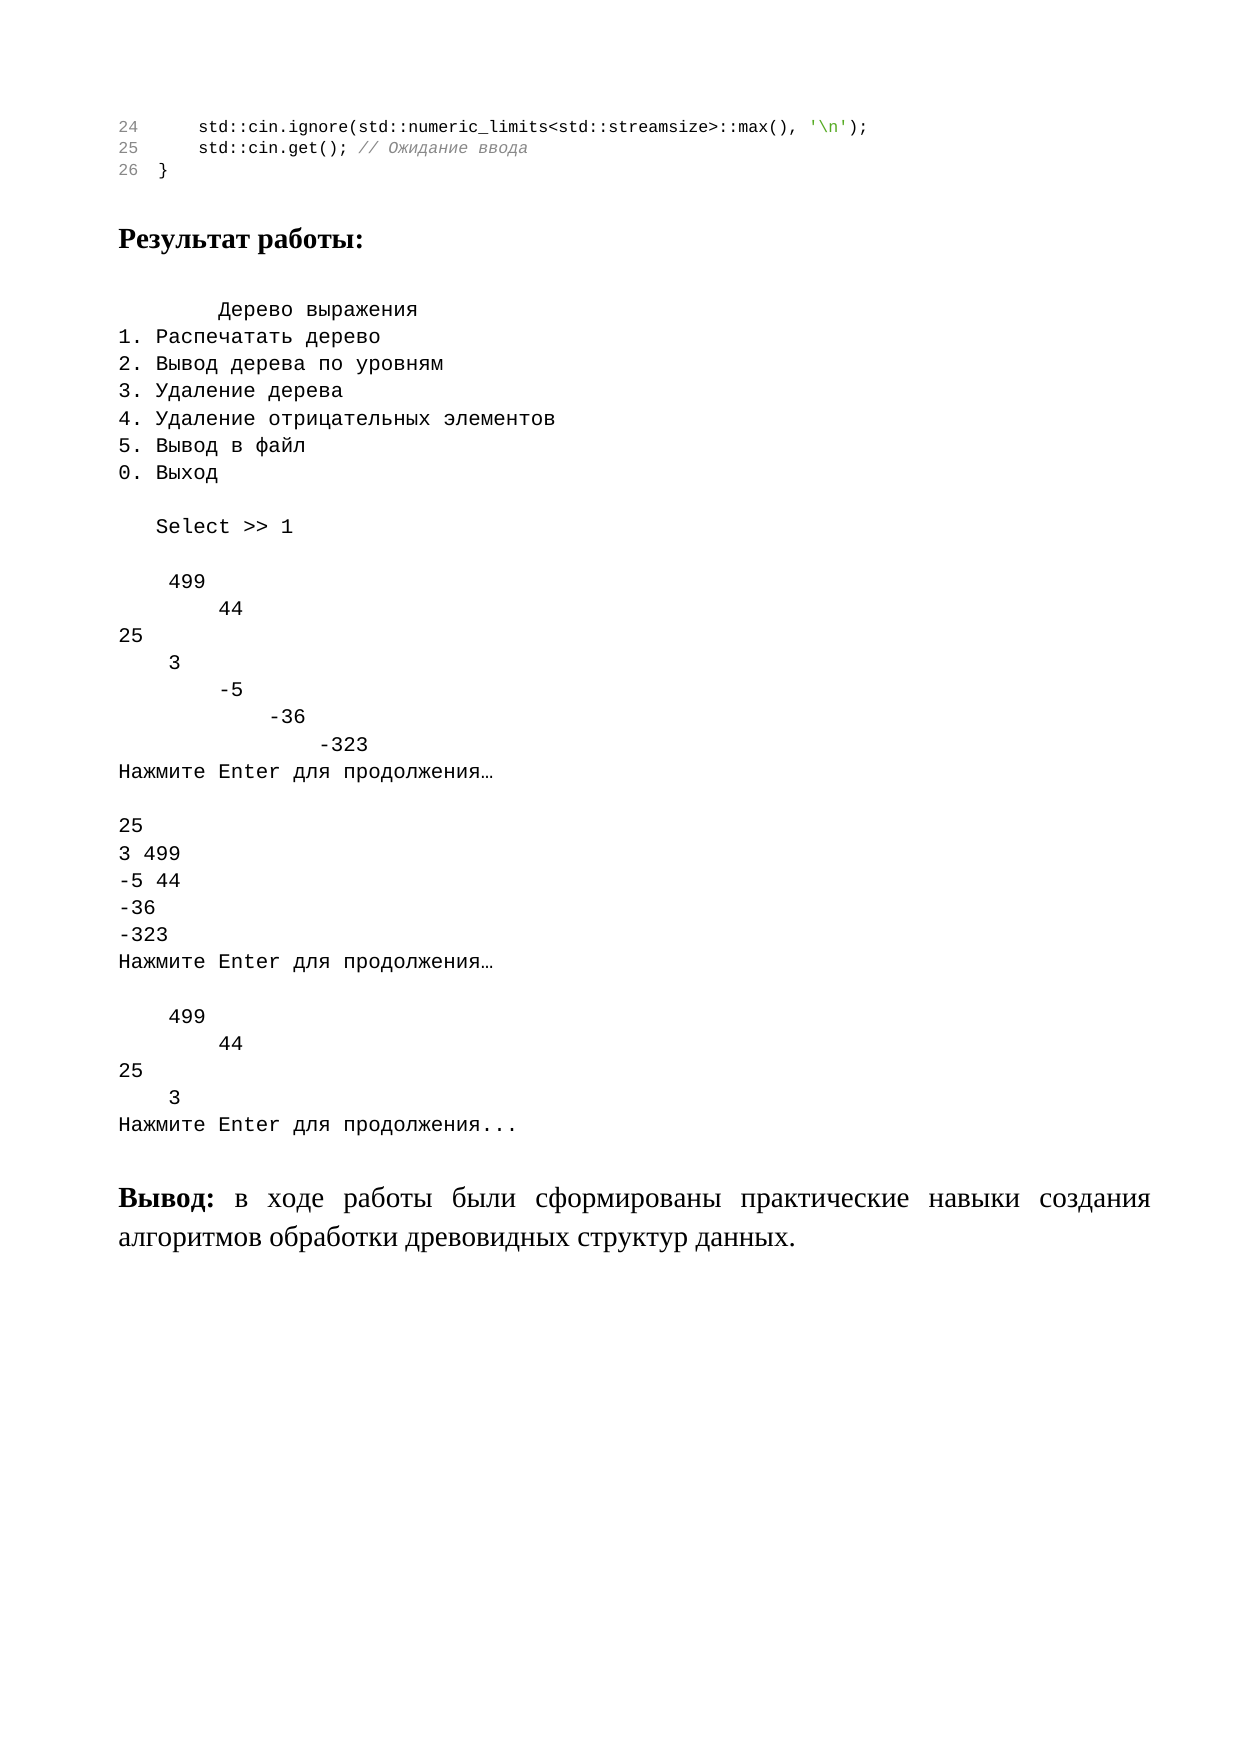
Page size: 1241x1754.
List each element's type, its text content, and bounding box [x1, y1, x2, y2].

text Вывод: в ходе работы были сформированы практические навыки создания алгоритмов обработки древовидных структур данных. [118, 1180, 1152, 1252]
text -5 [118, 679, 1152, 703]
text 44 [118, 1033, 1152, 1056]
text Select >> 1 [118, 516, 1152, 540]
text 4. Удаление отрицательных элементов [118, 407, 1152, 431]
text 3 499 [118, 842, 1152, 866]
text -323 [118, 734, 1152, 757]
text Нажмите Enter для продолжения... [118, 1114, 1152, 1138]
text 24 std::cin.ignore(std::numeric_limits<std::streamsize>::max(), '\n'); [118, 118, 1152, 137]
text 3 [118, 652, 1152, 676]
text -323 [118, 924, 1152, 948]
text -36 [118, 897, 1152, 921]
text 25 [118, 1060, 1152, 1084]
text 0. Выход [118, 462, 1152, 486]
text 25 [118, 815, 1152, 839]
text Нажмите Enter для продолжения… [118, 951, 1152, 975]
text 2. Вывод дерева по уровням [118, 353, 1152, 377]
text 5. Вывод в файл [118, 435, 1152, 458]
text 25 [118, 625, 1152, 649]
text 25 std::cin.get(); // Ожидание ввода [118, 140, 1152, 159]
text -36 [118, 707, 1152, 730]
text Результат работы: [118, 222, 1152, 255]
text 1. Распечатать дерево [118, 326, 1152, 349]
text 499 [118, 571, 1152, 594]
text 3 [118, 1087, 1152, 1111]
text 3. Удаление дерева [118, 380, 1152, 404]
text Дерево выражения [118, 299, 1152, 322]
text 26 } [118, 161, 1152, 180]
text 44 [118, 598, 1152, 621]
text Нажмите Enter для продолжения… [118, 761, 1152, 784]
text -5 44 [118, 870, 1152, 893]
text 499 [118, 1006, 1152, 1029]
